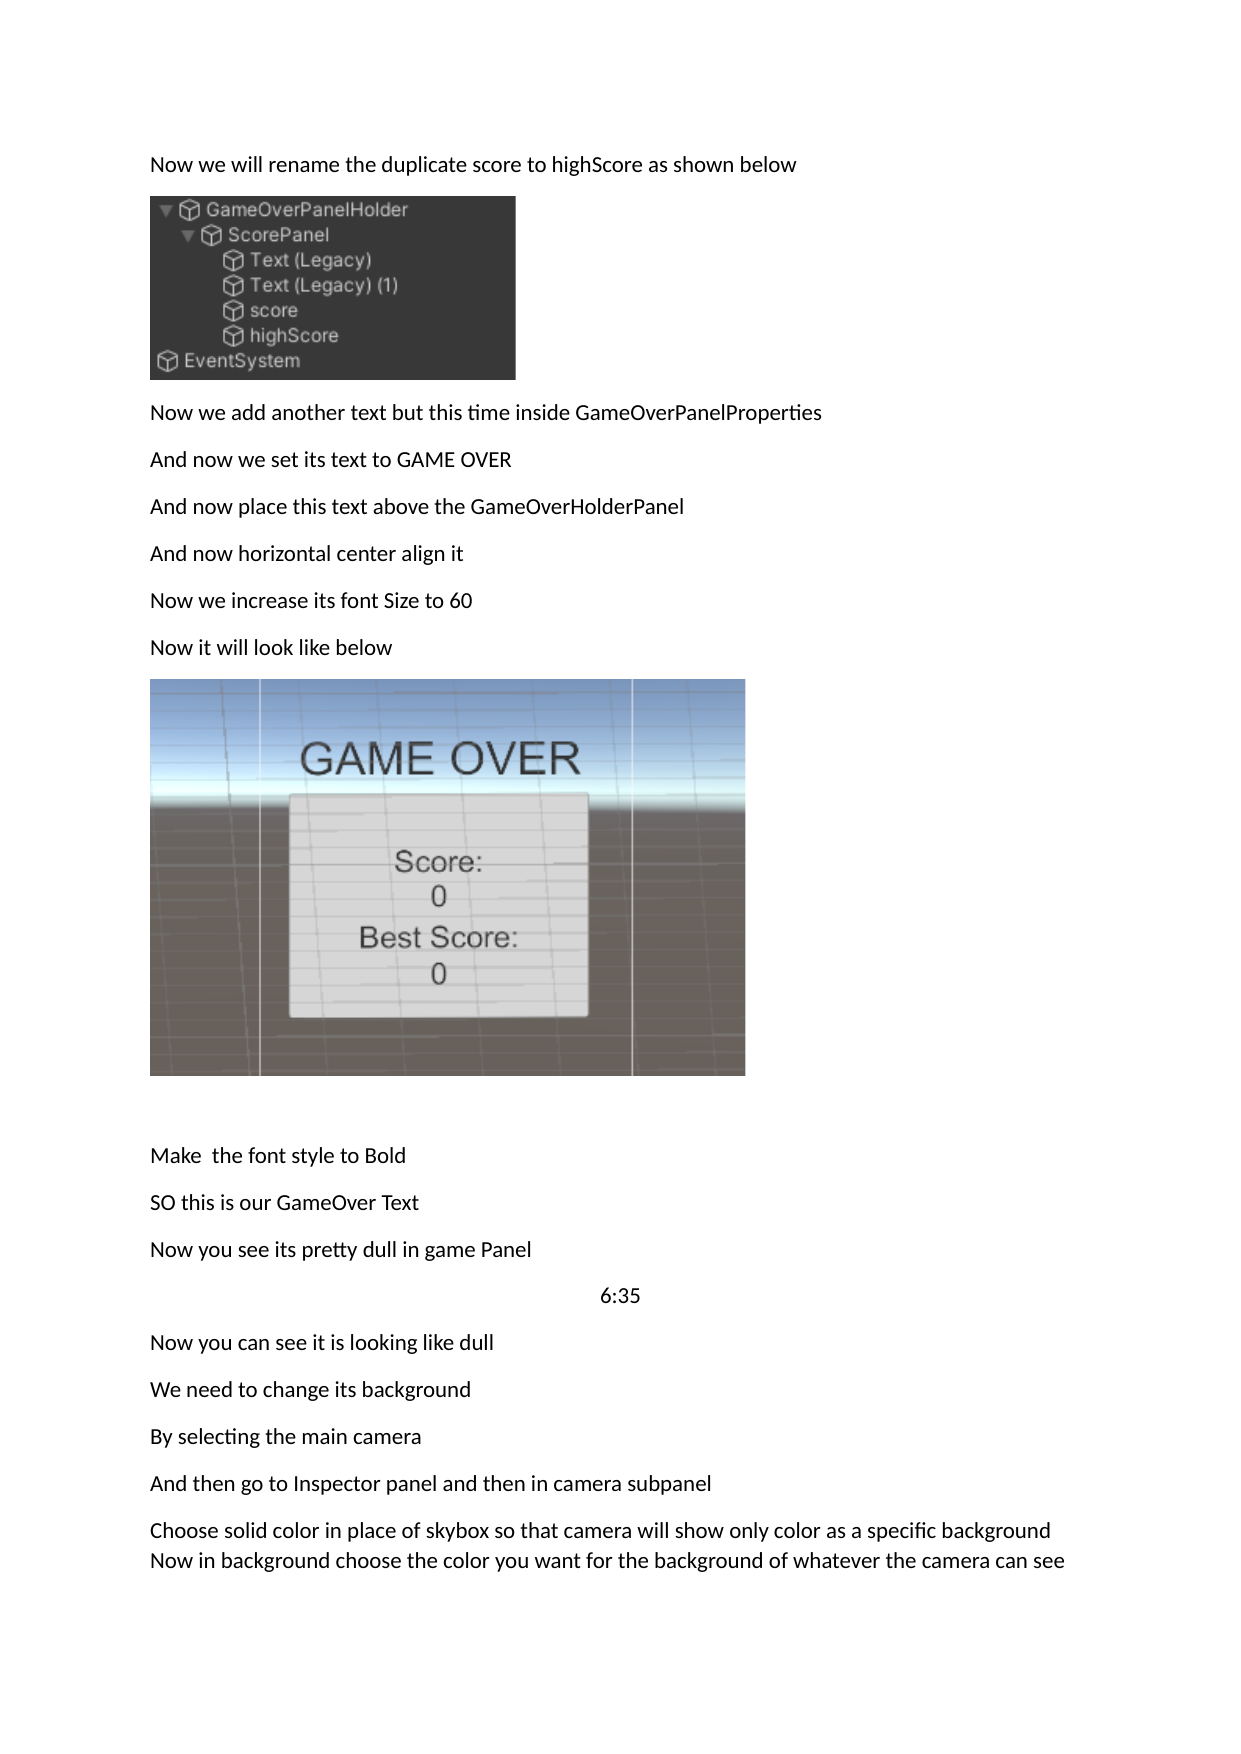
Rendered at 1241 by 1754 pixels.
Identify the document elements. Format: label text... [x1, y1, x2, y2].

text And now horizontal center align it [150, 539, 1090, 567]
text And then go to Inspector panel and then in camera subpanel [150, 1469, 1090, 1497]
text And now we set its text to GAME OVER [150, 445, 1090, 473]
text Now we will rename the duplicate score to highScore as shown below [150, 150, 1090, 178]
text By selecting the main camera [150, 1422, 1090, 1450]
text Now you see its pretty dull in game Panel [150, 1235, 1090, 1263]
text SO this is our GameOver Text [150, 1188, 1090, 1216]
text 6:35 [150, 1282, 1090, 1309]
text Choose solid color in place of skybox so that camera will show only color as a specific background Now in background choose the color you want for the background of whatever the camera can see [150, 1516, 1090, 1574]
text And now place this text above the GameOverHolderPanel [150, 492, 1090, 520]
text Now it will look like below [150, 633, 1090, 661]
picture [150, 196, 516, 380]
text Now you can see it is looking like dull [150, 1328, 1090, 1356]
text Now we add another text but this time inside GameOverPanelProperties [150, 398, 1090, 427]
text Make the font style to Bold [150, 1141, 1090, 1169]
text We need to change its background [150, 1375, 1090, 1403]
text Now we increase its font Size to 60 [150, 586, 1090, 614]
picture [150, 679, 746, 1076]
